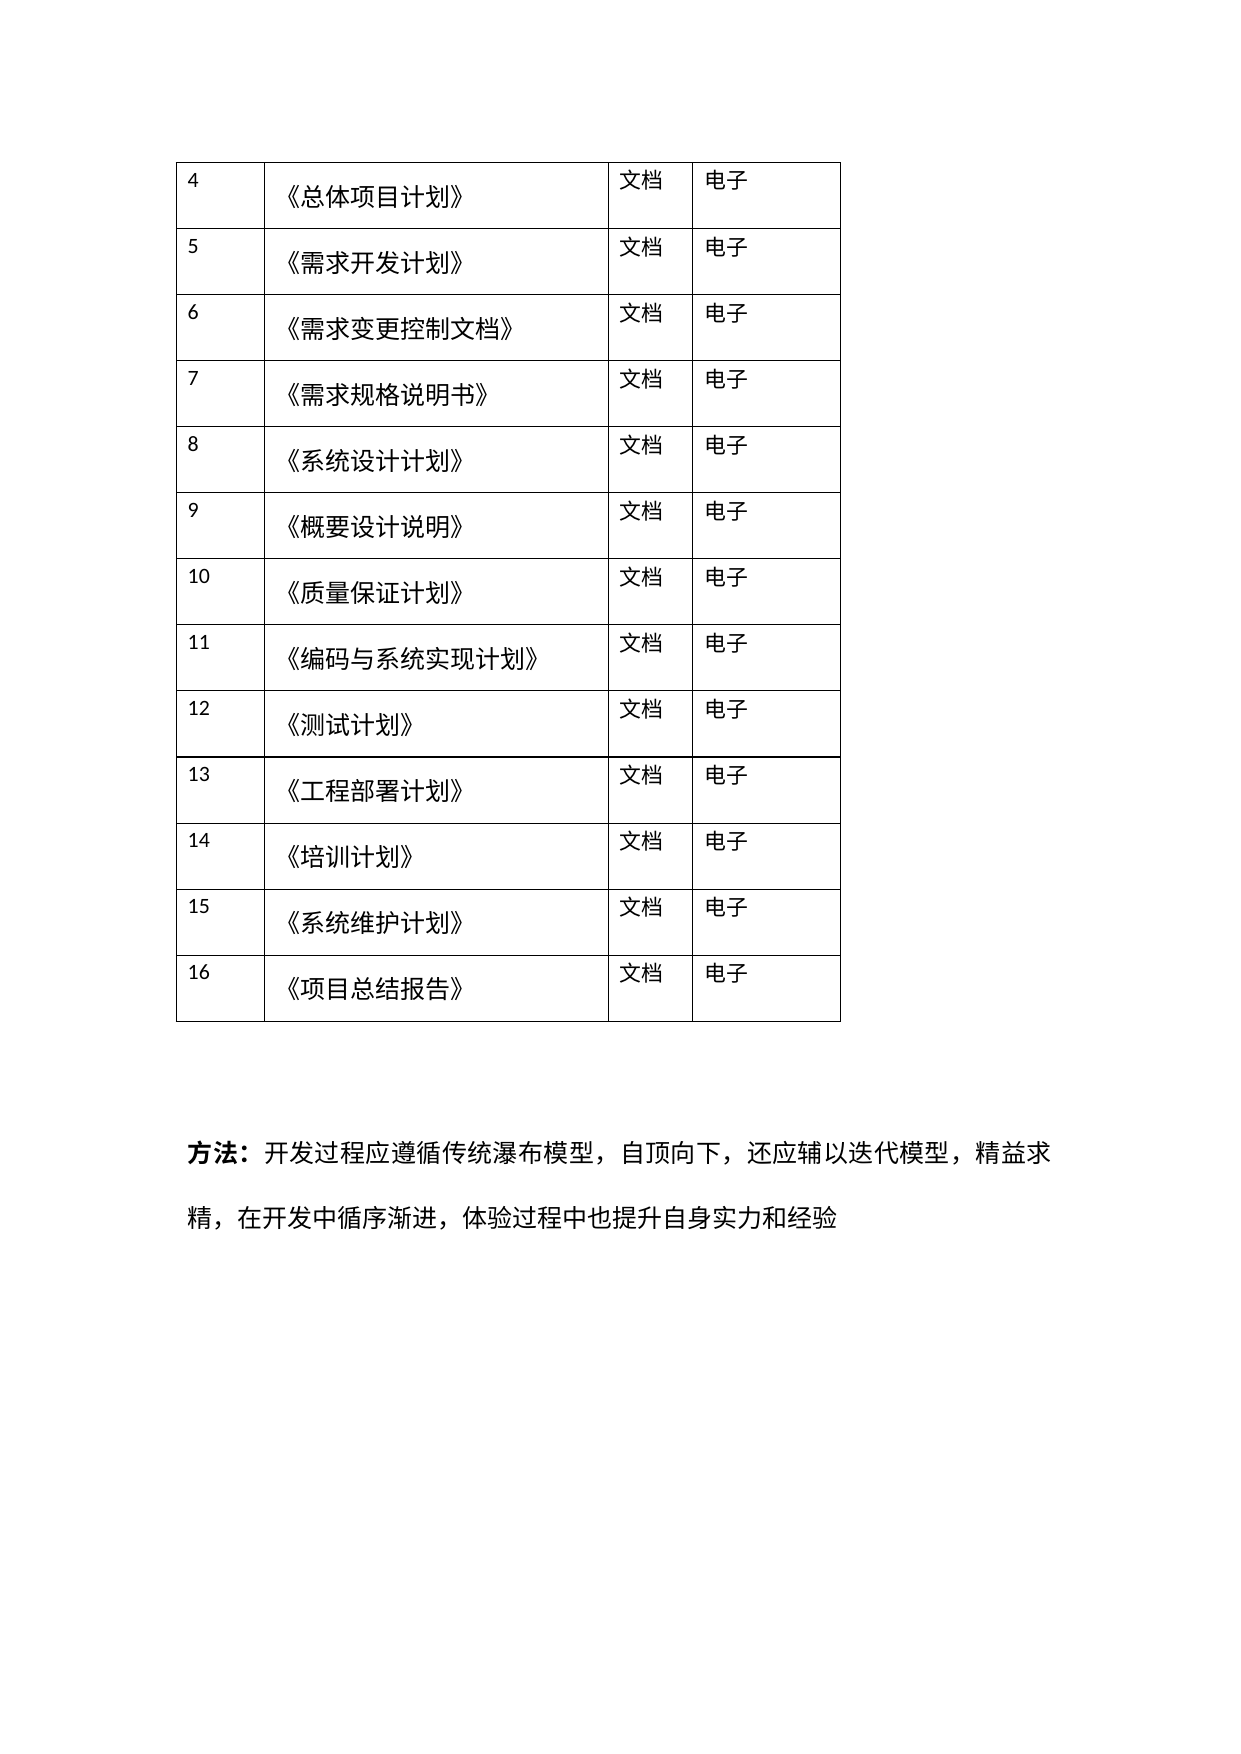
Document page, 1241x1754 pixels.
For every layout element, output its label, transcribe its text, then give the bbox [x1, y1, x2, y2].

table_cell 文档 [609, 824, 692, 888]
table_cell 文档 [609, 427, 692, 492]
text 方法：开发过程应遵循传统瀑布模型，自顶向下，还应辅以迭代模型，精益求精，在开发中循序渐进，体验过程中也提升自身实力和经验 [187, 1119, 1053, 1249]
table_cell 10 [177, 559, 264, 624]
table_cell 电子 [693, 163, 840, 228]
table_cell 文档 [609, 295, 692, 360]
table_cell 《质量保证计划》 [265, 559, 608, 624]
table_cell 文档 [609, 229, 692, 294]
table_cell 《项目总结报告》 [265, 956, 608, 1021]
table_cell 9 [177, 493, 264, 558]
table_cell 电子 [693, 427, 840, 492]
table_cell 电子 [693, 691, 840, 756]
table_cell 《系统设计计划》 [265, 427, 608, 492]
table_cell 文档 [609, 956, 692, 1021]
table_cell 5 [177, 229, 264, 294]
table_cell 电子 [693, 559, 840, 624]
table_cell 《需求变更控制文档》 [265, 295, 608, 360]
table_cell 6 [177, 295, 264, 360]
table_cell 《培训计划》 [265, 824, 608, 888]
table_cell 14 [177, 824, 264, 888]
table_cell 《编码与系统实现计划》 [265, 625, 608, 690]
table_cell 文档 [609, 163, 692, 228]
table_cell 《需求开发计划》 [265, 229, 608, 294]
table_cell 13 [177, 758, 264, 822]
table_cell 文档 [609, 758, 692, 822]
table_cell 《需求规格说明书》 [265, 361, 608, 426]
table_cell 11 [177, 625, 264, 690]
table_cell 7 [177, 361, 264, 426]
table_cell 电子 [693, 758, 840, 822]
table_cell 文档 [609, 559, 692, 624]
table_cell 《系统维护计划》 [265, 890, 608, 954]
table_cell 4 [177, 163, 264, 228]
table_cell 电子 [693, 229, 840, 294]
table_cell 文档 [609, 890, 692, 954]
table_cell 电子 [693, 493, 840, 558]
table_cell 文档 [609, 625, 692, 690]
table_cell 电子 [693, 295, 840, 360]
table_cell 16 [177, 956, 264, 1021]
table_cell 《概要设计说明》 [265, 493, 608, 558]
table_cell 文档 [609, 493, 692, 558]
table_cell 《测试计划》 [265, 691, 608, 756]
table_cell 15 [177, 890, 264, 954]
table_cell 《工程部署计划》 [265, 758, 608, 822]
table_cell 电子 [693, 361, 840, 426]
table_cell 文档 [609, 361, 692, 426]
table_cell 电子 [693, 890, 840, 954]
table_cell 电子 [693, 824, 840, 888]
table_cell 电子 [693, 956, 840, 1021]
table_cell 8 [177, 427, 264, 492]
table_cell 电子 [693, 625, 840, 690]
table_cell 文档 [609, 691, 692, 756]
table_cell 《总体项目计划》 [265, 163, 608, 228]
table_cell 12 [177, 691, 264, 756]
